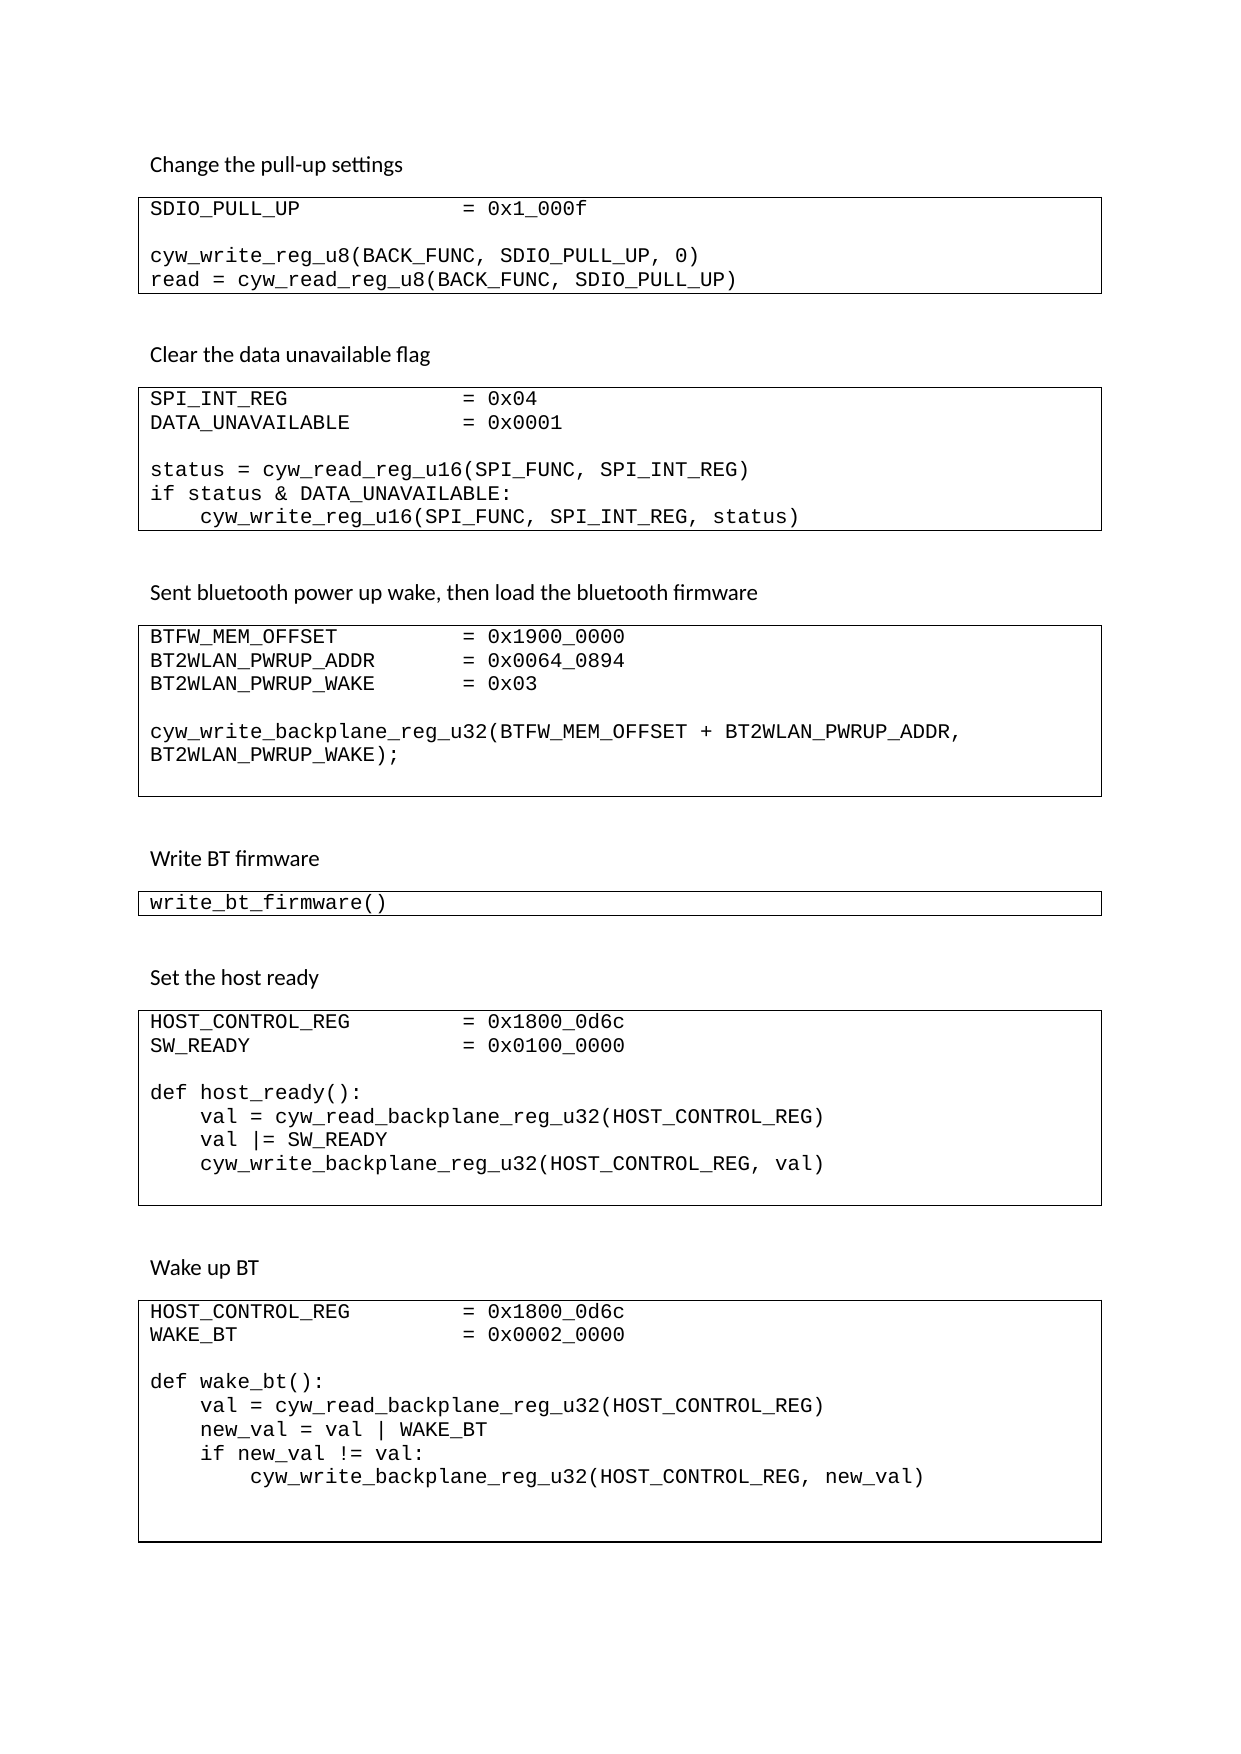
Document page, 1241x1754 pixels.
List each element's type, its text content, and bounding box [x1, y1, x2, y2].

text Change the pull-up settings [150, 150, 1090, 178]
table_header HOST_CONTROL_REG = 0x1800_0d6c WAKE_BT = 0x0002_0000 def wake_bt(): val = cyw_read_backplane_reg_u32(HOST_CONTROL_REG) new_val = val | WAKE_BT if new_val != val: cyw_write_backplane_reg_u32(HOST_CONTROL_REG, new_val) [139, 1301, 1101, 1541]
table_header HOST_CONTROL_REG = 0x1800_0d6c SW_READY = 0x0100_0000 def host_ready(): val = cyw_read_backplane_reg_u32(HOST_CONTROL_REG) val |= SW_READY cyw_write_backplane_reg_u32(HOST_CONTROL_REG, val) [139, 1011, 1101, 1205]
table_header BTFW_MEM_OFFSET = 0x1900_0000 BT2WLAN_PWRUP_ADDR = 0x0064_0894 BT2WLAN_PWRUP_WAKE = 0x03 cyw_write_backplane_reg_u32(BTFW_MEM_OFFSET + BT2WLAN_PWRUP_ADDR, BT2WLAN_PWRUP_WAKE); [139, 626, 1101, 796]
text Clear the data unavailable flag [150, 340, 1090, 368]
table_header SDIO_PULL_UP = 0x1_000f cyw_write_reg_u8(BACK_FUNC, SDIO_PULL_UP, 0) read = cyw_read_reg_u8(BACK_FUNC, SDIO_PULL_UP) [139, 198, 1101, 292]
text Wake up BT [150, 1253, 1090, 1281]
text Write BT firmware [150, 844, 1090, 872]
table_header write_bt_firmware() [139, 892, 1101, 915]
table_header SPI_INT_REG = 0x04 DATA_UNAVAILABLE = 0x0001 status = cyw_read_reg_u16(SPI_FUNC, SPI_INT_REG) if status & DATA_UNAVAILABLE: cyw_write_reg_u16(SPI_FUNC, SPI_INT_REG, status) [139, 388, 1101, 530]
text Set the host ready [150, 963, 1090, 991]
text Sent bluetooth power up wake, then load the bluetooth firmware [150, 578, 1090, 606]
